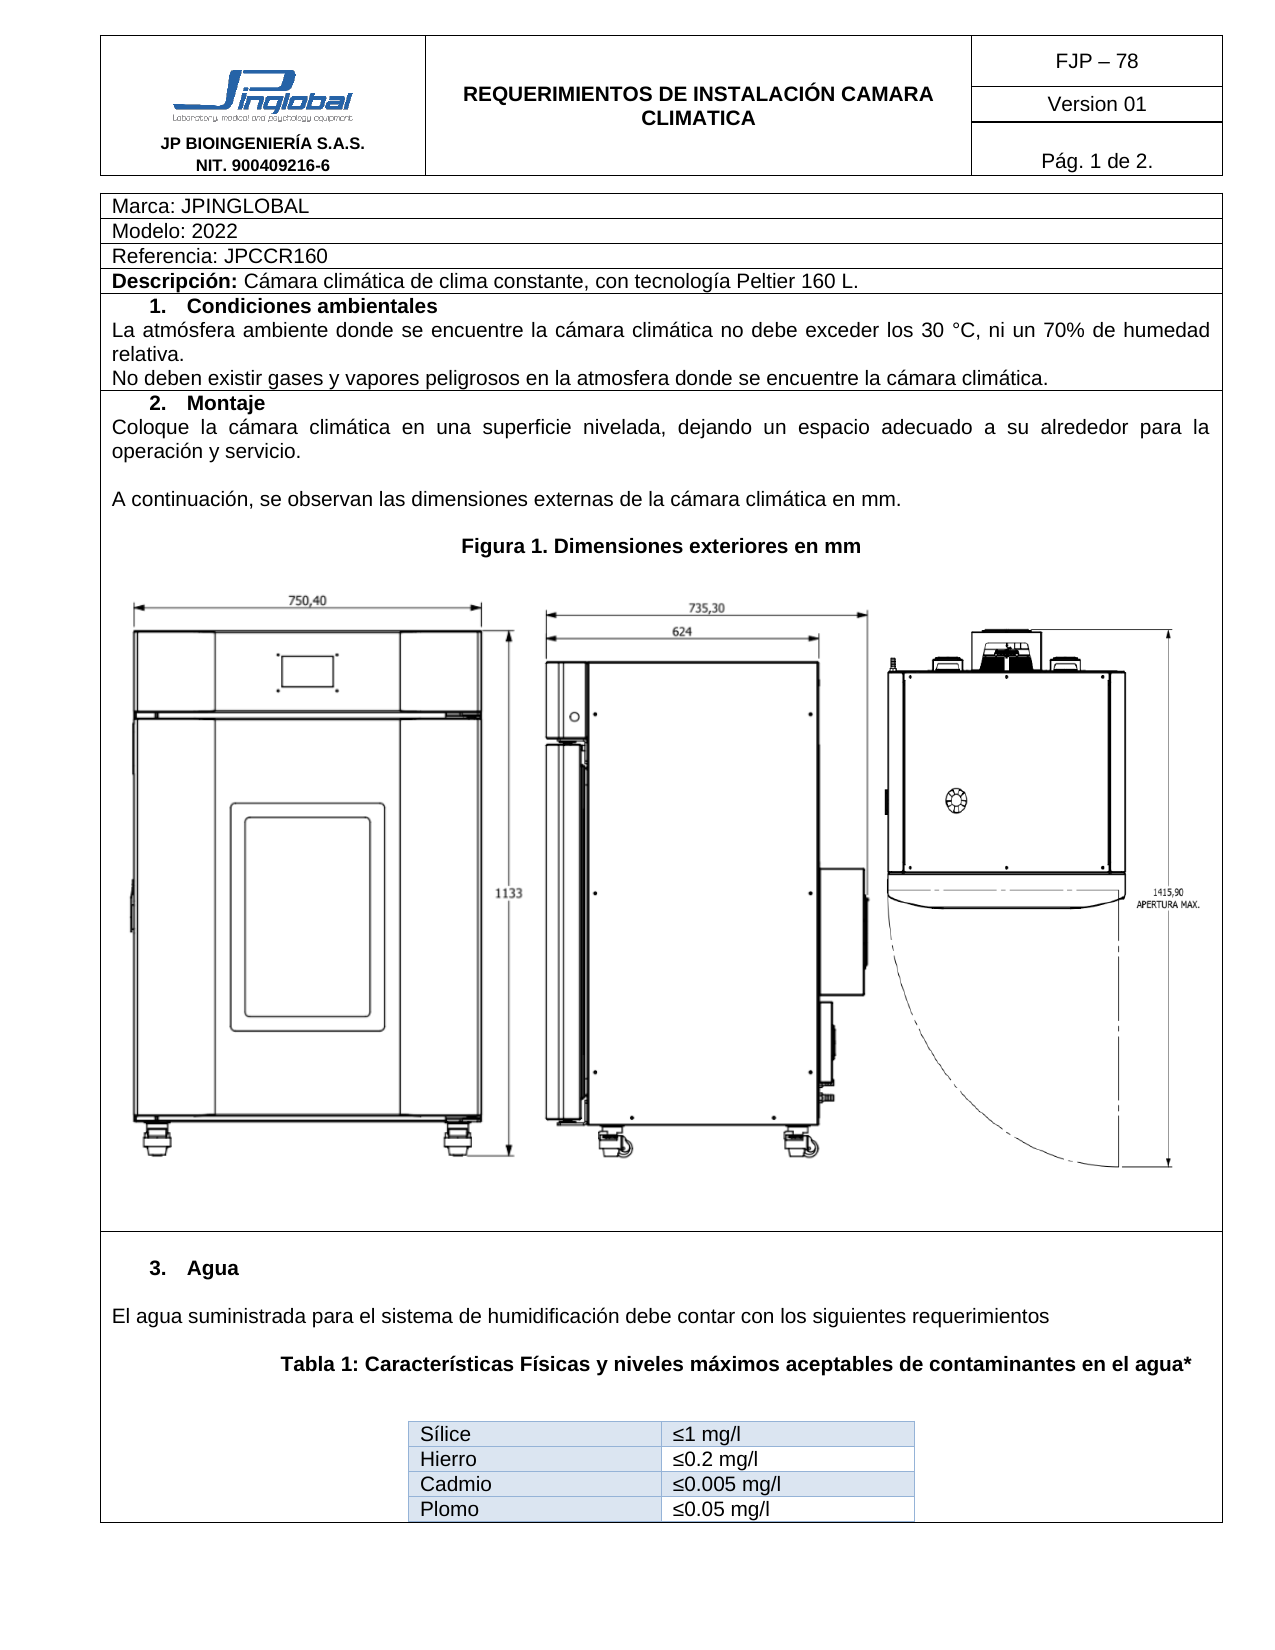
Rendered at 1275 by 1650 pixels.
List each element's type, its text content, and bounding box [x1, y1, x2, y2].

table_header Marca: JPINGLOBAL [101, 194, 1222, 218]
picture [117, 582, 1206, 1179]
table_cell Referencia: JPCCR160 [101, 244, 1222, 268]
table_cell Modelo: 2022 [101, 219, 1222, 243]
table_cell Condiciones ambientales La atmósfera ambiente donde se encuentre la cámara climática no debe exceder los 30 °C, ni un 70% de humedad relativa. No deben existir gases y vapores peligrosos en la atmosfera donde se encuentre la cámara climática. [101, 294, 1222, 389]
table_cell Descripción: Cámara climática de clima constante, con tecnología Peltier 160 L. [101, 269, 1222, 293]
table_cell Montaje Coloque la cámara climática en una superficie nivelada, dejando un espacio adecuado a su alrededor para la operación y servicio. A continuación, se observan las dimensiones externas de la cámara climática en mm. Figura 1. Dimensiones exteriores en mm [101, 391, 1222, 1231]
picture [162, 62, 364, 130]
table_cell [101, 1232, 1222, 1522]
